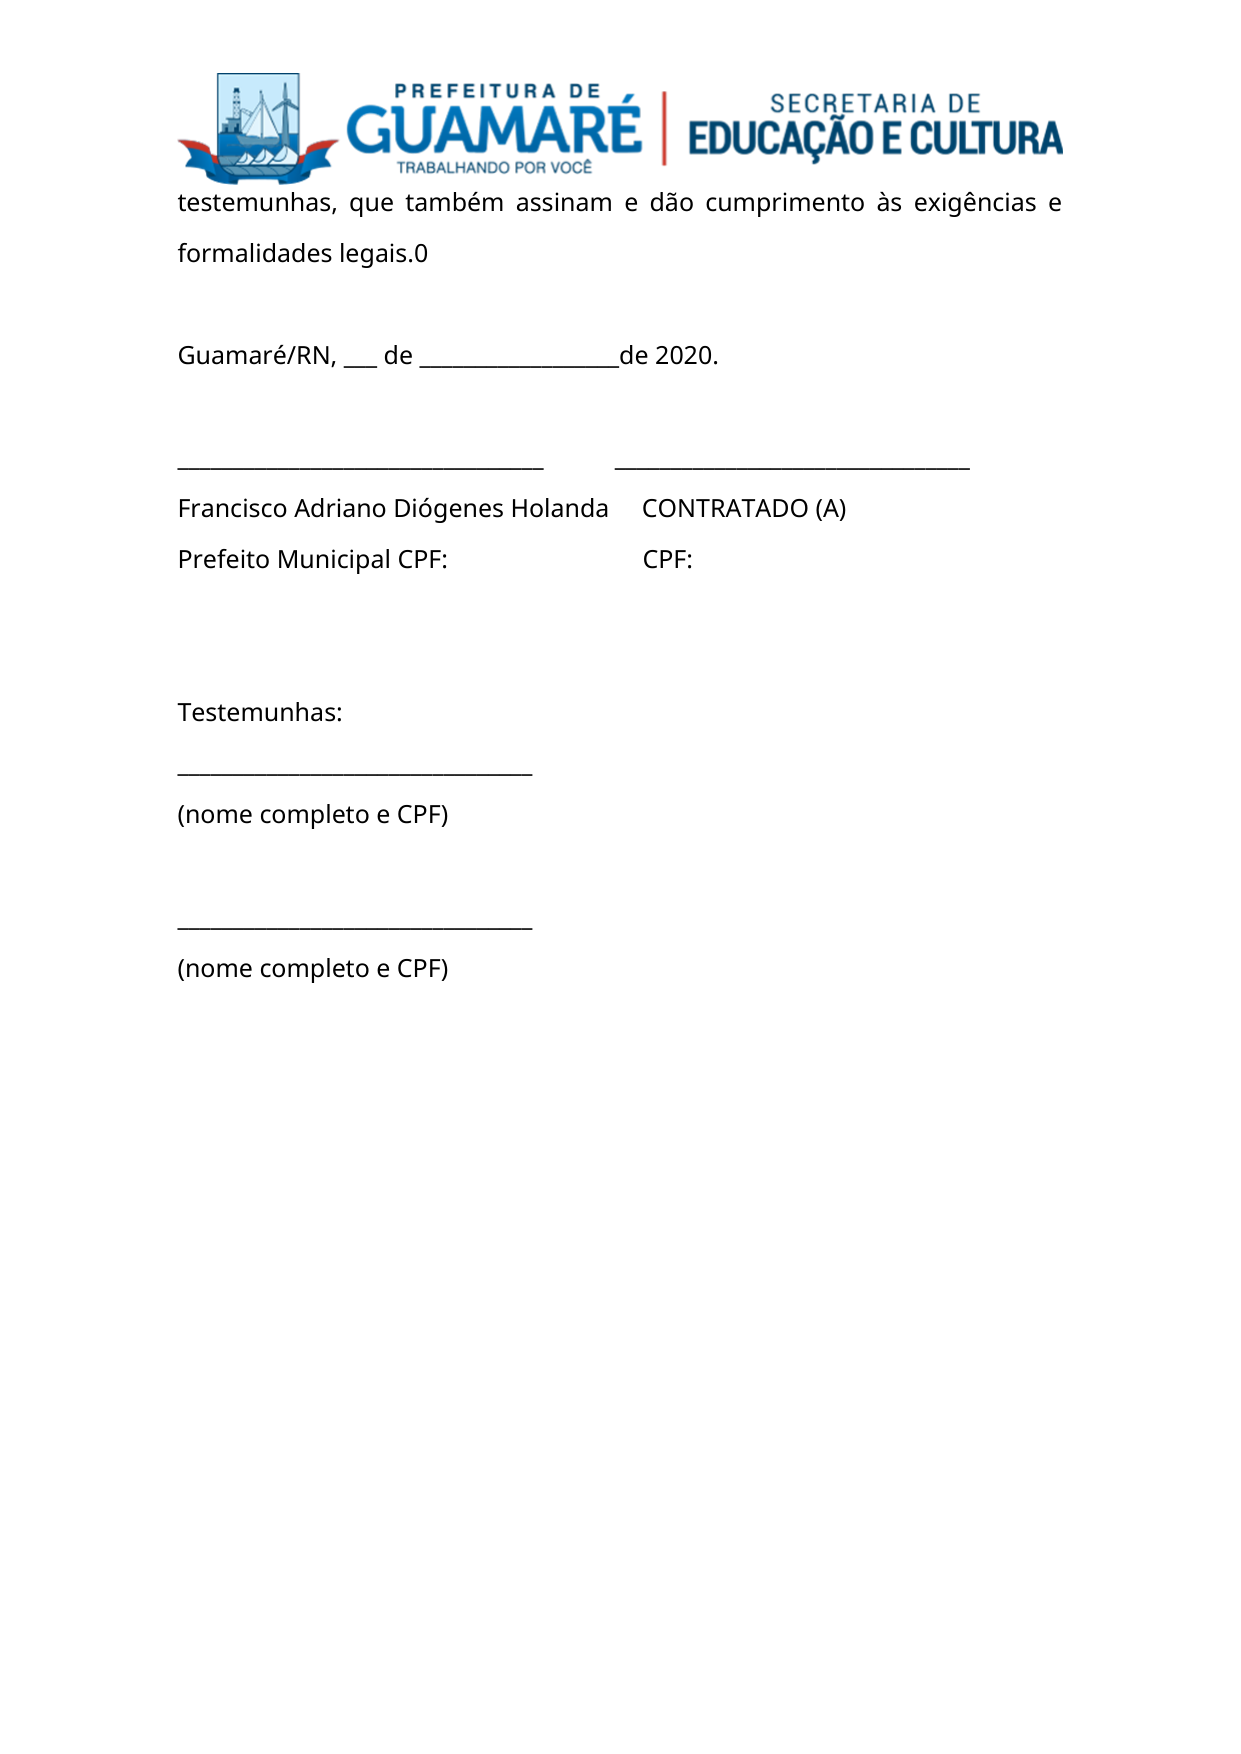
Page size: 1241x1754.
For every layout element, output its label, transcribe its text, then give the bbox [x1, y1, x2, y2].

text Prefeito Municipal CPF: CPF: [177, 542, 1063, 576]
text Francisco Adriano Diógenes Holanda CONTRATADO (A) [177, 491, 1063, 525]
text ________________________________ [177, 746, 1063, 780]
picture [177, 73, 1063, 185]
text (nome completo e CPF) [177, 950, 1063, 984]
text (nome completo e CPF) [177, 797, 1063, 831]
text Guamaré/RN, ___ de __________________de 2020. [177, 338, 1063, 372]
text Testemunhas: [177, 695, 1063, 729]
text _________________________________ ________________________________ [177, 440, 1063, 474]
text ________________________________ [177, 899, 1063, 933]
